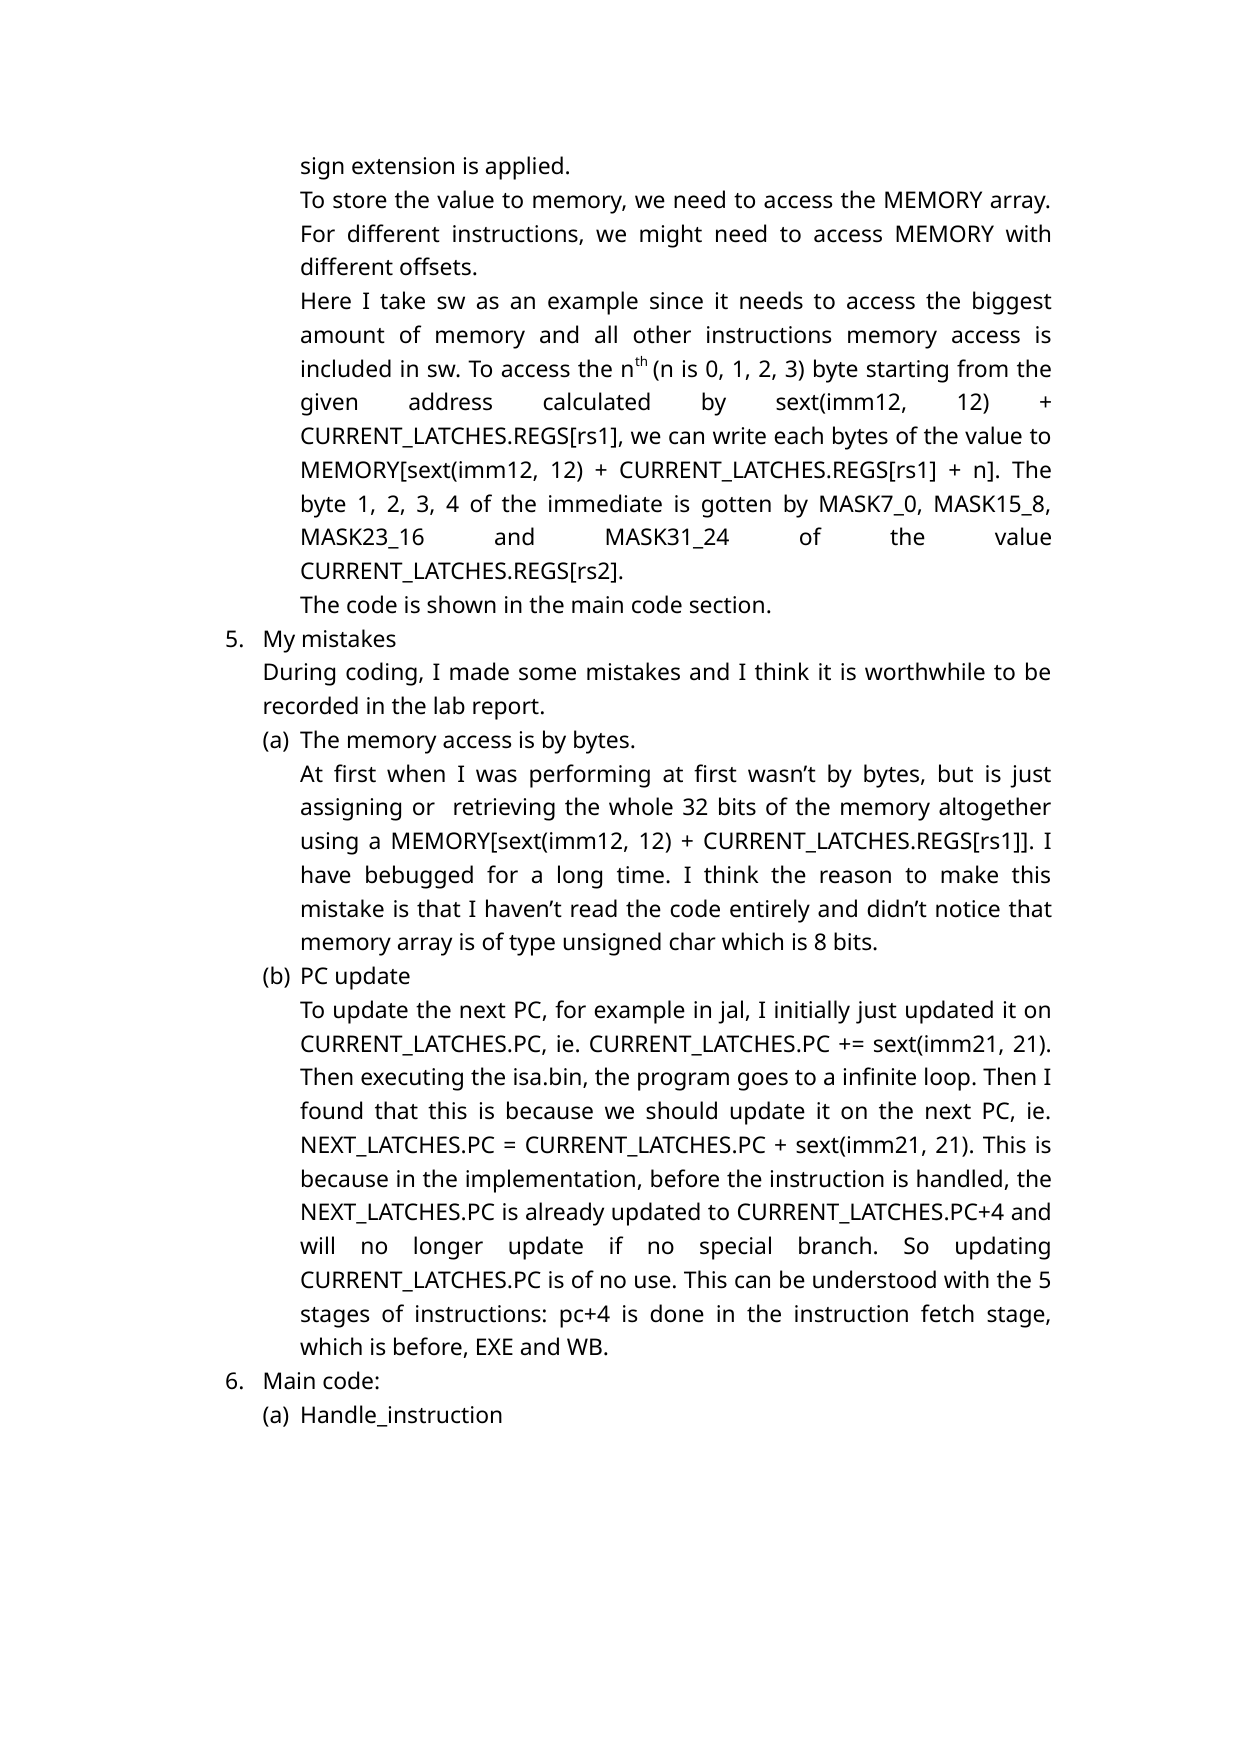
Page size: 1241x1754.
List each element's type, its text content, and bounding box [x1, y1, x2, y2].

list My mistakes [225, 622, 1053, 654]
list To store the value to memory, we need to access the MEMORY array. For different instructions, we might need to access MEMORY with different offsets. [300, 184, 1053, 282]
list The memory access is by bytes. [262, 724, 1053, 755]
list Handle_instruction [262, 1399, 1053, 1430]
list Main code: [225, 1365, 1053, 1396]
list To update the next PC, for example in jal, I initially just updated it on CURRENT_LATCHES.PC, ie. CURRENT_LATCHES.PC += sext(imm21, 21). Then executing the isa.bin, the program goes to a infinite loop. Then I found that this is because we should update it on the next PC, ie. NEXT_LATCHES.PC = CURRENT_LATCHES.PC + sext(imm21, 21). This is because in the implementation, before the instruction is handled, the NEXT_LATCHES.PC is already updated to CURRENT_LATCHES.PC+4 and will no longer update if no special branch. So updating CURRENT_LATCHES.PC is of no use. This can be understood with the 5 stages of instructions: pc+4 is done in the instruction fetch stage, which is before, EXE and WB. [300, 994, 1053, 1362]
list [300, 150, 1053, 181]
list At first when I was performing at first wasn’t by bytes, but is just assigning or retrieving the whole 32 bits of the memory altogether using a MEMORY[sext(imm12, 12) + CURRENT_LATCHES.REGS[rs1]]. I have bebugged for a long time. I think the reason to make this mistake is that I haven’t read the code entirely and didn’t notice that memory array is of type unsigned char which is 8 bits. [300, 757, 1053, 957]
list The code is shown in the main code section. [300, 589, 1053, 620]
list PC update [262, 960, 1053, 991]
list Here I take sw as an example since it needs to access the biggest amount of memory and all other instructions memory access is included in sw. To access the nth (n is 0, 1, 2, 3) byte starting from the given address calculated by sext(imm12, 12) + CURRENT_LATCHES.REGS[rs1], we can write each bytes of the value to MEMORY[sext(imm12, 12) + CURRENT_LATCHES.REGS[rs1] + n]. The byte 1, 2, 3, 4 of the immediate is gotten by MASK7_0, MASK15_8, MASK23_16 and MASK31_24 of the value CURRENT_LATCHES.REGS[rs2]. [300, 285, 1053, 586]
list During coding, I made some mistakes and I think it is worthwhile to be recorded in the lab report. [262, 656, 1053, 721]
